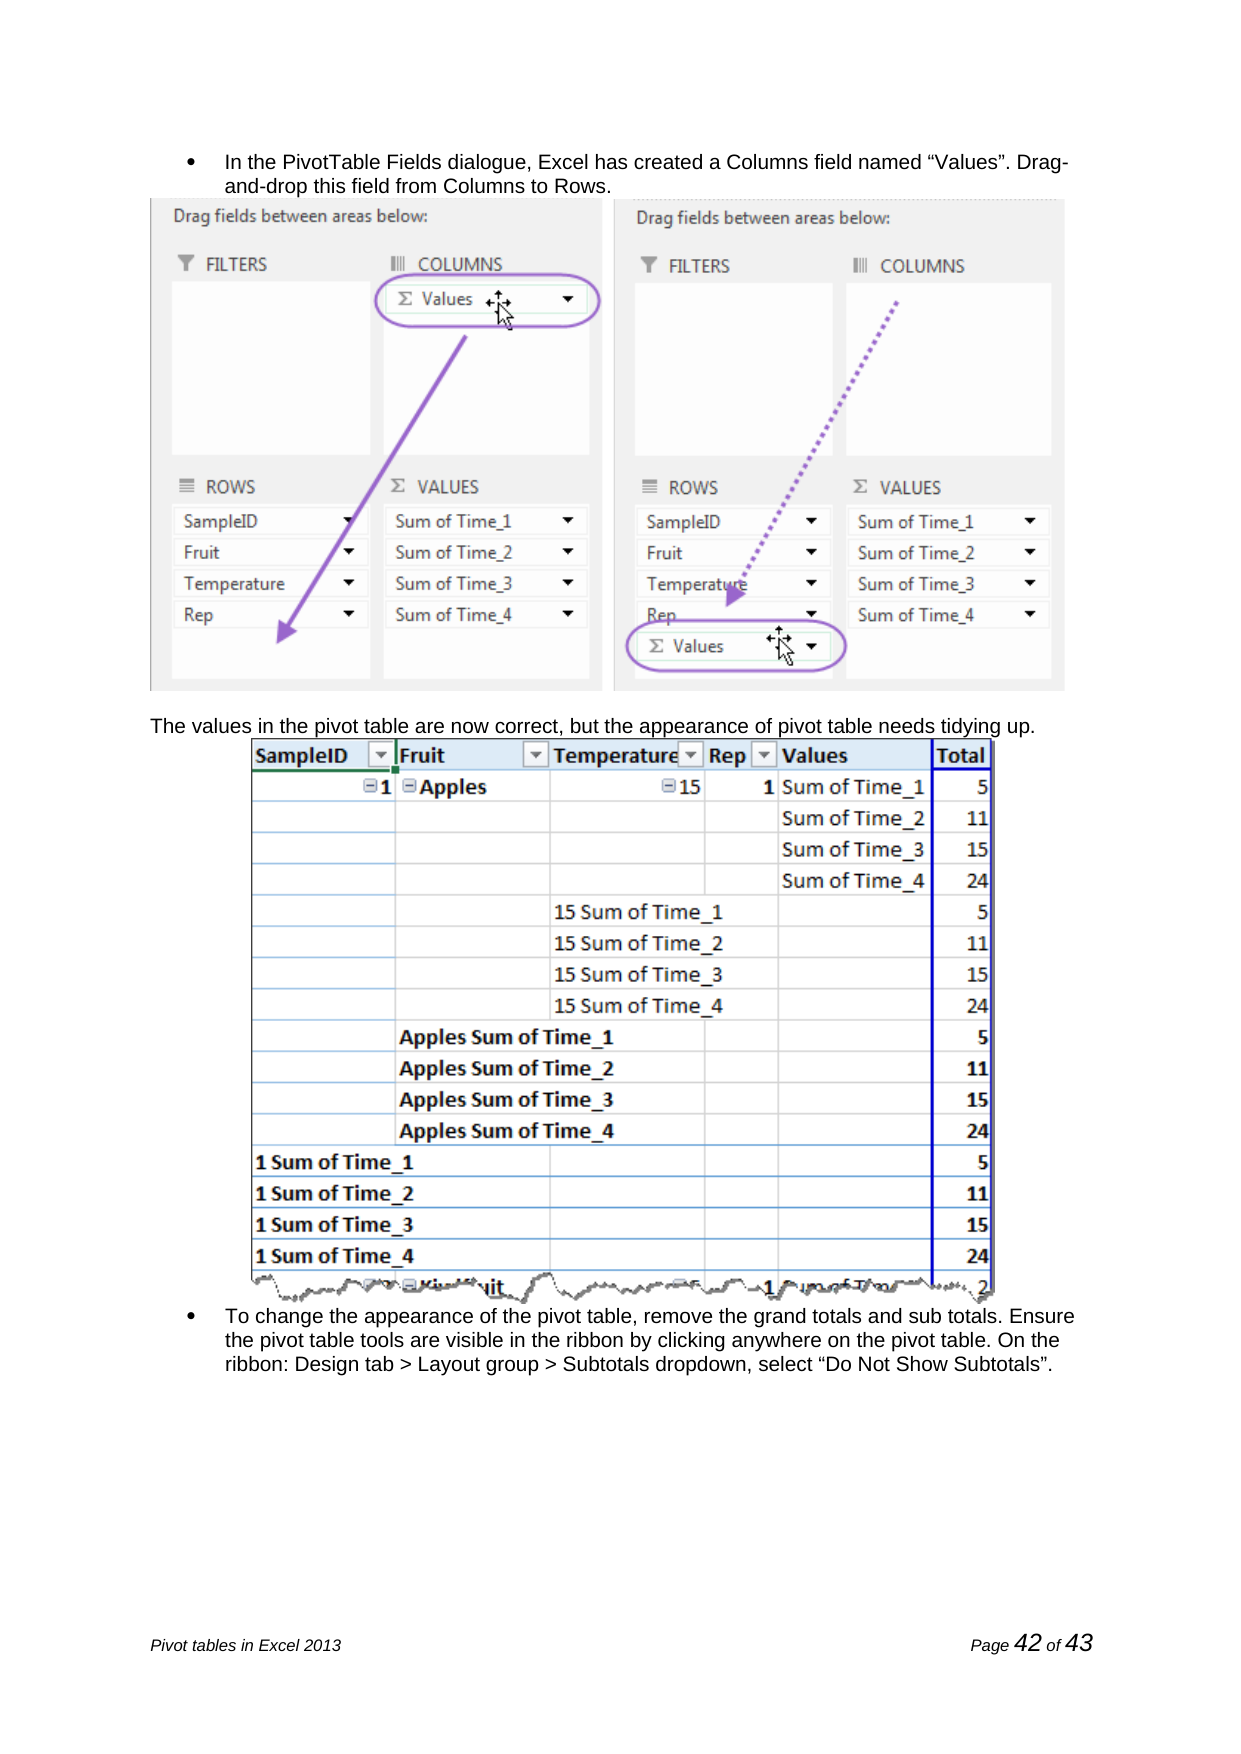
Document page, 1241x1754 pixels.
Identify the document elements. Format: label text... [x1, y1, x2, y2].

text The values in the pivot table are now correct, but the appearance of pivot table needs tidying up. [150, 714, 1090, 738]
picture [251, 738, 995, 1304]
list In the PivotTable Fields dialogue, Excel has created a Columns field named “Values”. Drag-and-drop this field from Columns to Rows. [187, 150, 1090, 198]
list To change the appearance of the pivot table, remove the grand totals and sub totals. Ensure the pivot table tools are visible in the ribbon by clicking anywhere on the pivot table. On the ribbon: Design tab > Layout group > Subtotals dropdown, select “Do Not Show Subtotals”. [187, 1304, 1090, 1376]
picture [613, 199, 1065, 691]
picture [150, 198, 603, 691]
